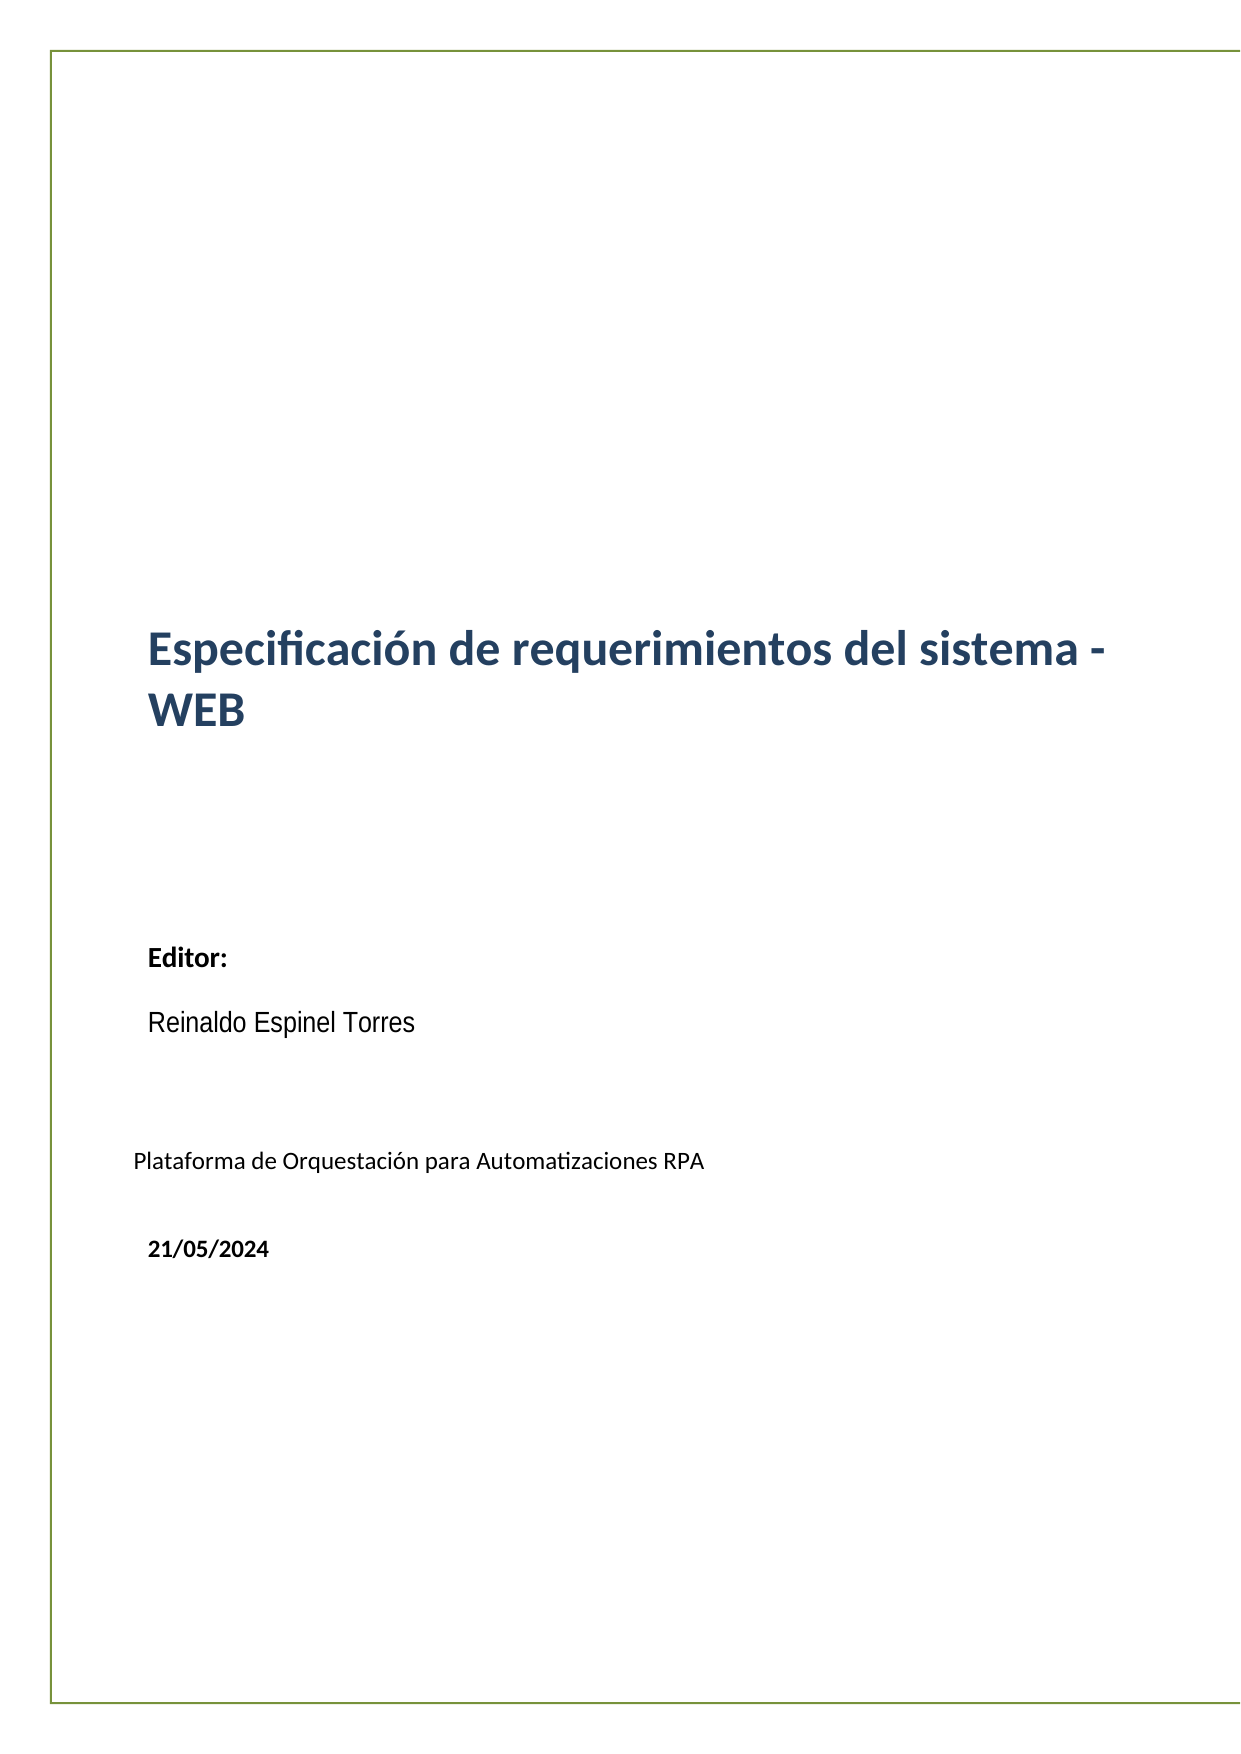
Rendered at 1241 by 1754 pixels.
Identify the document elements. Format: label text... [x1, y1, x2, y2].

text Plataforma de Orquestación para Automatizaciones RPA [133, 1146, 1107, 1176]
title Especificación de requerimientos del sistema -WEB [148, 616, 1107, 738]
subtitle Editor: [148, 939, 1107, 974]
text Reinaldo Espinel Torres [148, 1005, 1107, 1038]
text 21/05/2024 [148, 1233, 1107, 1263]
